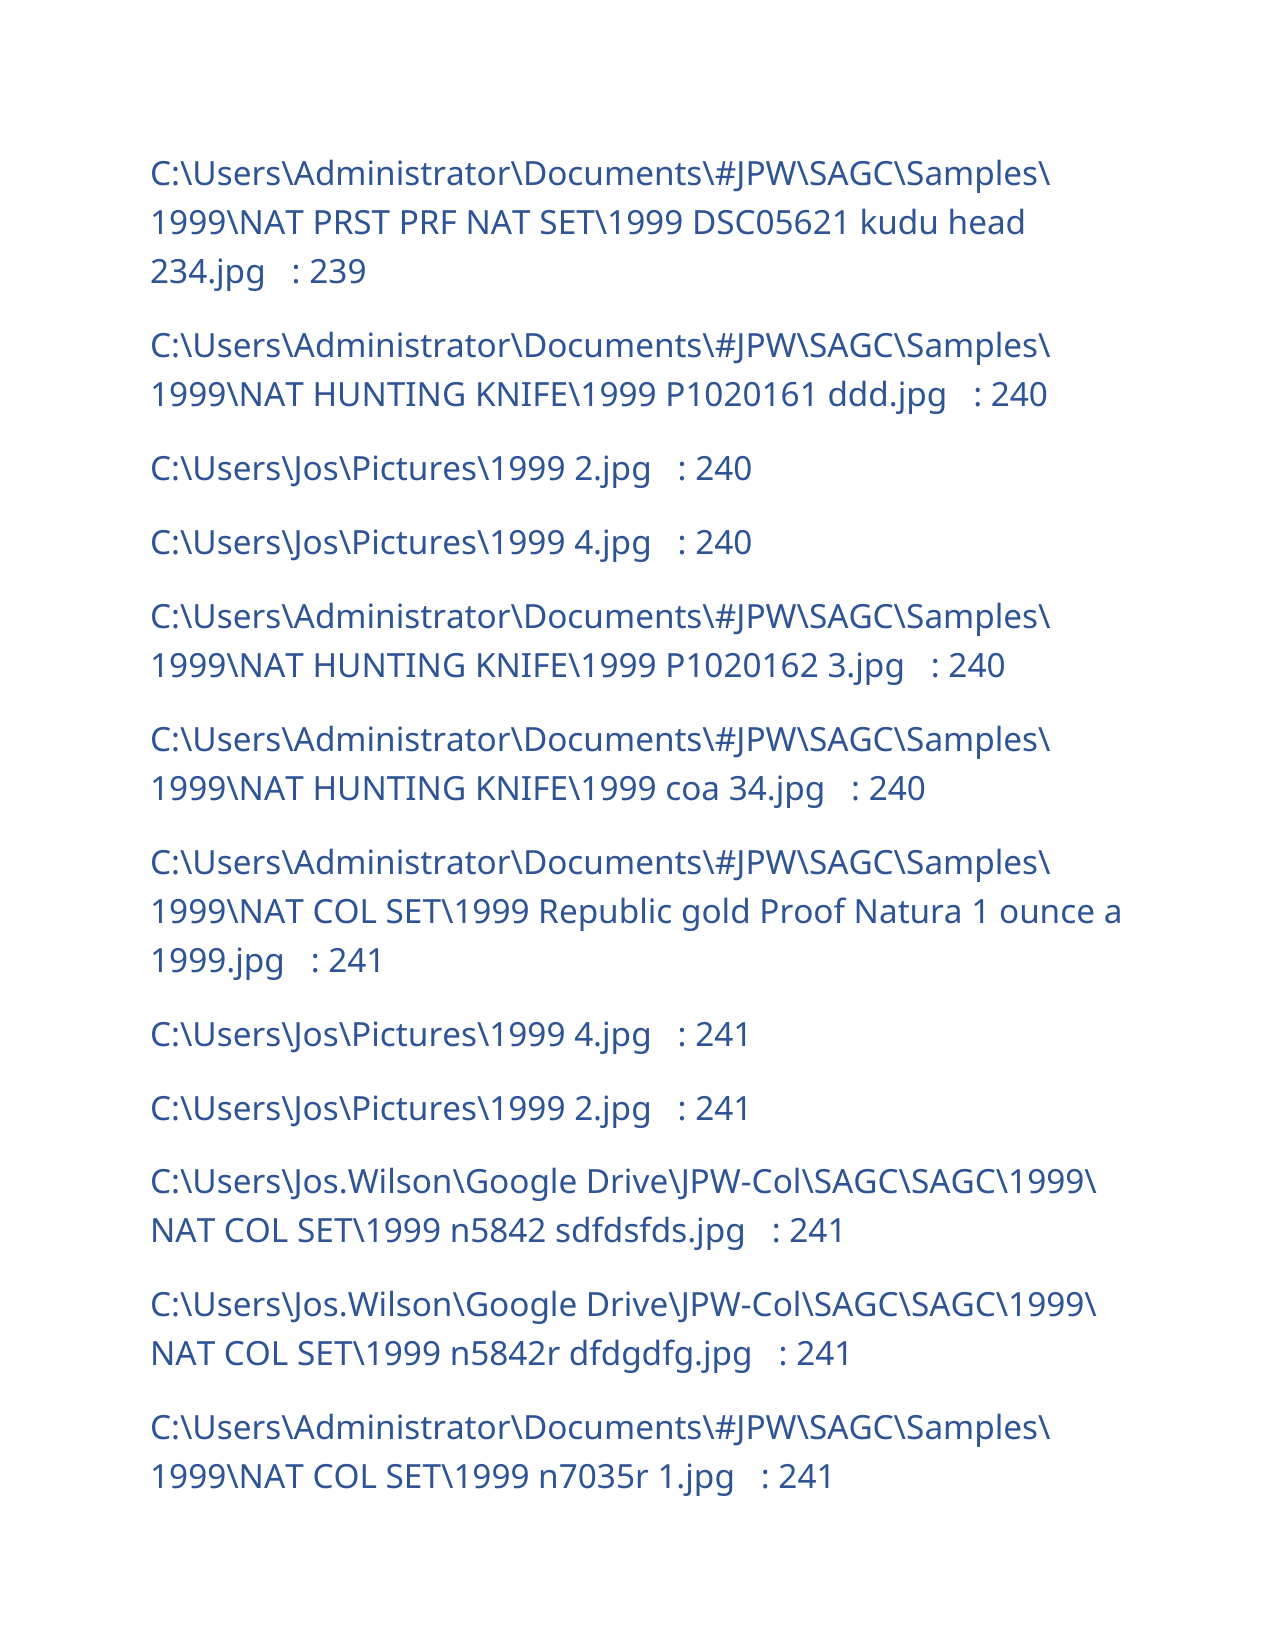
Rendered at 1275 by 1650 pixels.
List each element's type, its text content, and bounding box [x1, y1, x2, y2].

subtitle C:\Users\Jos\Pictures\1999 4.jpg : 240 [150, 519, 1125, 564]
subtitle C:\Users\Administrator\Documents\#JPW\SAGC\Samples\1999\NAT COL SET\1999 n7035r 1.jpg : 241 [150, 1404, 1125, 1498]
subtitle C:\Users\Administrator\Documents\#JPW\SAGC\Samples\1999\NAT HUNTING KNIFE\1999 P1020162 3.jpg : 240 [150, 593, 1125, 687]
subtitle C:\Users\Administrator\Documents\#JPW\SAGC\Samples\1999\NAT PRST PRF NAT SET\1999 DSC05621 kudu head 234.jpg : 239 [150, 150, 1125, 293]
subtitle C:\Users\Administrator\Documents\#JPW\SAGC\Samples\1999\NAT HUNTING KNIFE\1999 coa 34.jpg : 240 [150, 716, 1125, 810]
subtitle C:\Users\Jos.Wilson\Google Drive\JPW-Col\SAGC\SAGC\1999\NAT COL SET\1999 n5842 sdfdsfds.jpg : 241 [150, 1158, 1125, 1253]
subtitle C:\Users\Administrator\Documents\#JPW\SAGC\Samples\1999\NAT COL SET\1999 Republic gold Proof Natura 1 ounce a 1999.jpg : 241 [150, 838, 1125, 982]
subtitle C:\Users\Jos.Wilson\Google Drive\JPW-Col\SAGC\SAGC\1999\NAT COL SET\1999 n5842r dfdgdfg.jpg : 241 [150, 1281, 1125, 1376]
subtitle C:\Users\Jos\Pictures\1999 4.jpg : 241 [150, 1010, 1125, 1056]
subtitle C:\Users\Administrator\Documents\#JPW\SAGC\Samples\1999\NAT HUNTING KNIFE\1999 P1020161 ddd.jpg : 240 [150, 322, 1125, 416]
subtitle C:\Users\Jos\Pictures\1999 2.jpg : 241 [150, 1084, 1125, 1130]
subtitle C:\Users\Jos\Pictures\1999 2.jpg : 240 [150, 445, 1125, 490]
